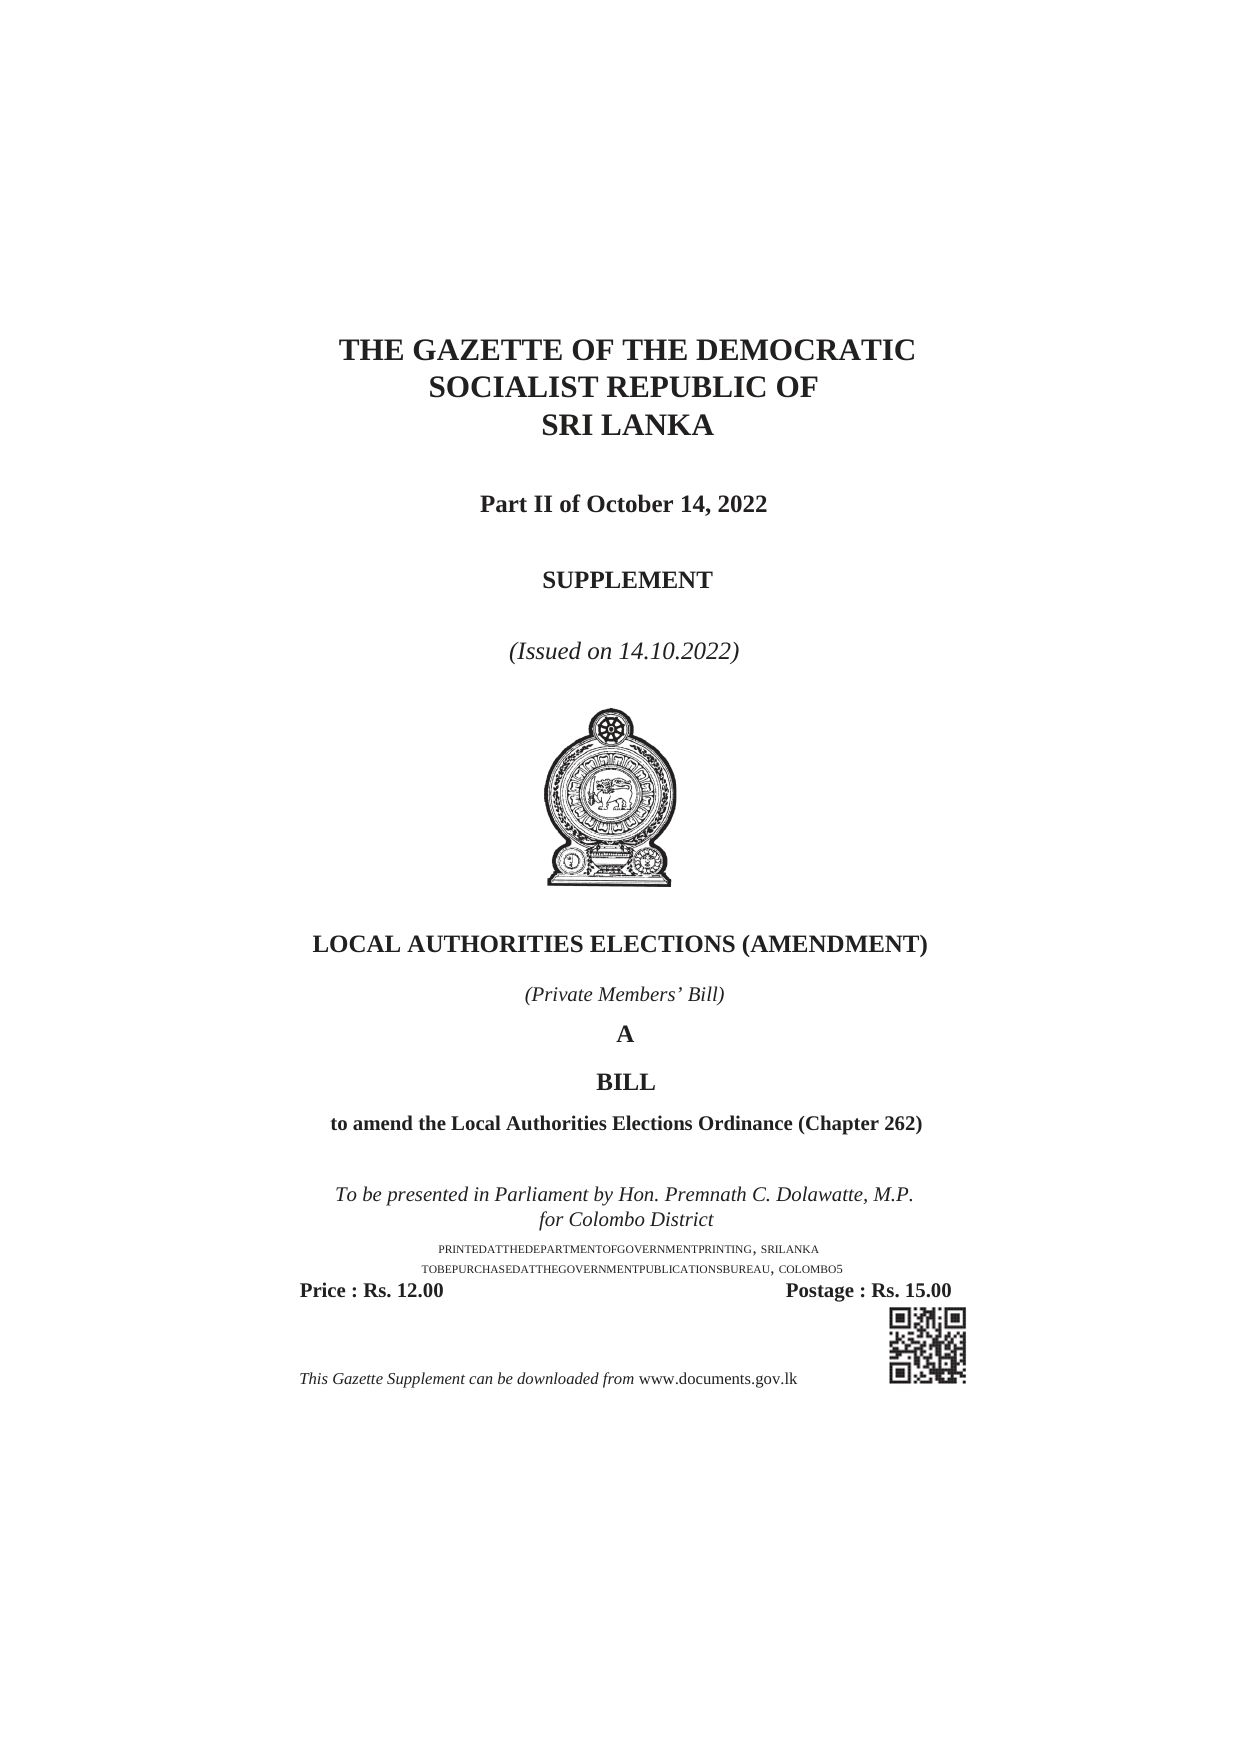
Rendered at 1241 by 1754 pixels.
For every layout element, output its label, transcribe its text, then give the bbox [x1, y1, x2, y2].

text BILL [150, 1068, 656, 1096]
text A [150, 1019, 634, 1048]
text (Issued on 14.10.2022) [150, 637, 739, 666]
text THE GAZETTE OF THE DEMOCRATIC SOCIALIST REPUBLIC OF SRI LANKA [330, 331, 925, 442]
picture [544, 708, 677, 887]
text To be presented in Parliament by Hon. Premnath C. Dolawatte, M.P. [335, 1183, 1090, 1206]
text (Private Members’ Bill) [150, 983, 724, 1006]
text TOBEPURCHASEDATTHEGOVERNMENTPUBLICATIONSBUREAU, COLOMBO5 [150, 1258, 842, 1277]
text Price : Rs. 12.00 Postage : Rs. 15.00 [299, 1278, 1090, 1302]
picture [888, 1305, 968, 1385]
text for Colombo District [150, 1208, 713, 1231]
text Part II of October 14, 2022 [150, 490, 767, 519]
text SUPPLEMENT [150, 565, 713, 594]
text PRINTEDATTHEDEPARTMENTOFGOVERNMENTPRINTING, SRILANKA [150, 1238, 819, 1257]
text This Gazette Supplement can be downloaded from www.documents.gov.lk [299, 1305, 1090, 1388]
text to amend the Local Authorities Elections Ordinance (Chapter 262) [330, 1112, 1090, 1135]
text LOCAL AUTHORITIES ELECTIONS (AMENDMENT) [312, 930, 1090, 958]
